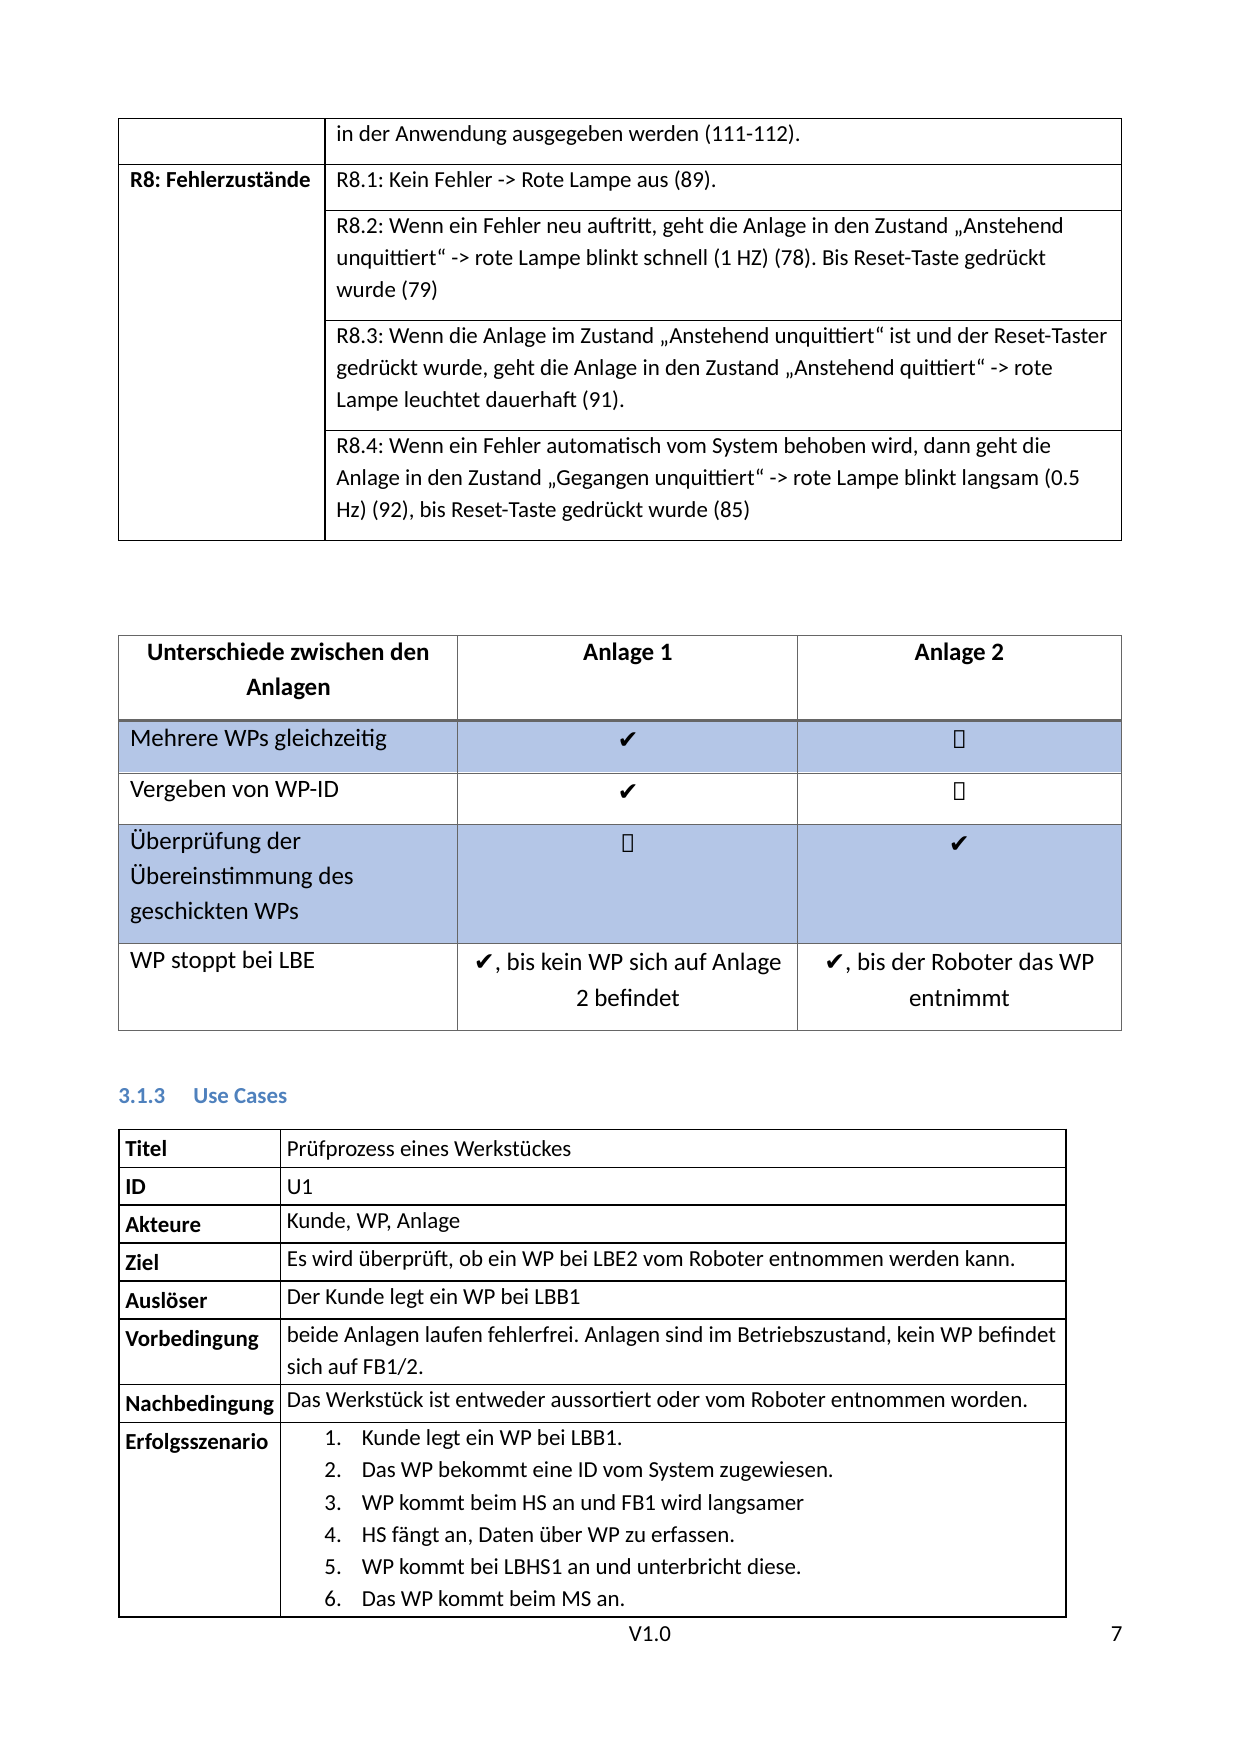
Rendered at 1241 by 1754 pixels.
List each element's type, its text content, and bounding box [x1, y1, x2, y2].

table_header Anlage 2 [798, 636, 1121, 718]
table_cell Erfolgsszenario [120, 1423, 280, 1616]
table_header Titel [120, 1130, 280, 1166]
table_cell Vergeben von WP-ID [119, 774, 457, 824]
table_header Prüfprozess eines Werkstückes [281, 1130, 1065, 1166]
table_cell Auslöser [120, 1282, 280, 1318]
table_header Unterschiede zwischen den Anlagen [119, 636, 457, 718]
table_cell Der Kunde legt ein WP bei LBB1 [281, 1282, 1065, 1318]
subtitle Use Cases [118, 1082, 1122, 1110]
table_cell R8.3: Wenn die Anlage im Zustand „Anstehend unquittiert“ ist und der Reset-Taster gedrückt wurde, geht die Anlage in den Zustand „Anstehend quittiert“ -> rote Lampe leuchtet dauerhaft (91). [326, 321, 1121, 430]
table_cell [281, 1423, 1065, 1616]
table_cell beide Anlagen laufen fehlerfrei. Anlagen sind im Betriebszustand, kein WP befindet sich auf FB1/2. [281, 1320, 1065, 1384]
table_cell U1 [281, 1168, 1065, 1204]
table_cell ✔️ [458, 722, 797, 772]
table_header Anlage 1 [458, 636, 797, 718]
table_cell Mehrere WPs gleichzeitig [119, 722, 457, 772]
table_cell Überprüfung der Übereinstimmung des geschickten WPs [119, 825, 457, 943]
table_cell Es wird überprüft, ob ein WP bei LBE2 vom Roboter entnommen werden kann. [281, 1244, 1065, 1280]
table_cell Kunde, WP, Anlage [281, 1206, 1065, 1242]
table_cell R8.4: Wenn ein Fehler automatisch vom System behoben wird, dann geht die Anlage in den Zustand „Gegangen unquittiert“ -> rote Lampe blinkt langsam (0.5 Hz) (92), bis Reset-Taste gedrückt wurde (85) [326, 431, 1121, 540]
table_cell R8.2: Wenn ein Fehler neu auftritt, geht die Anlage in den Zustand „Anstehend unquittiert“ -> rote Lampe blinkt schnell (1 HZ) (78). Bis Reset-Taste gedrückt wurde (79) [326, 211, 1121, 320]
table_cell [326, 119, 1121, 164]
table_cell Ziel [120, 1244, 280, 1280]
table_cell ID [120, 1168, 280, 1204]
table_cell Akteure [120, 1206, 280, 1242]
table_cell ✔️, bis kein WP sich auf Anlage 2 befindet [458, 944, 797, 1029]
table_cell Das Werkstück ist entweder aussortiert oder vom Roboter entnommen worden. [281, 1385, 1065, 1422]
table_cell Vorbedingung [120, 1320, 280, 1384]
table_cell ✔️, bis der Roboter das WP entnimmt [798, 944, 1121, 1029]
table_cell WP stoppt bei LBE [119, 944, 457, 1029]
table_cell R8: Fehlerzustände [119, 165, 324, 540]
table_cell ✔️ [458, 774, 797, 824]
table_cell ❌ [798, 774, 1121, 824]
table_cell Nachbedingung [120, 1385, 280, 1422]
table_cell ❌ [798, 722, 1121, 772]
table_cell R8.1: Kein Fehler -> Rote Lampe aus (89). [326, 165, 1121, 210]
table_cell ❌ [458, 825, 797, 943]
table_cell ✔️ [798, 825, 1121, 943]
